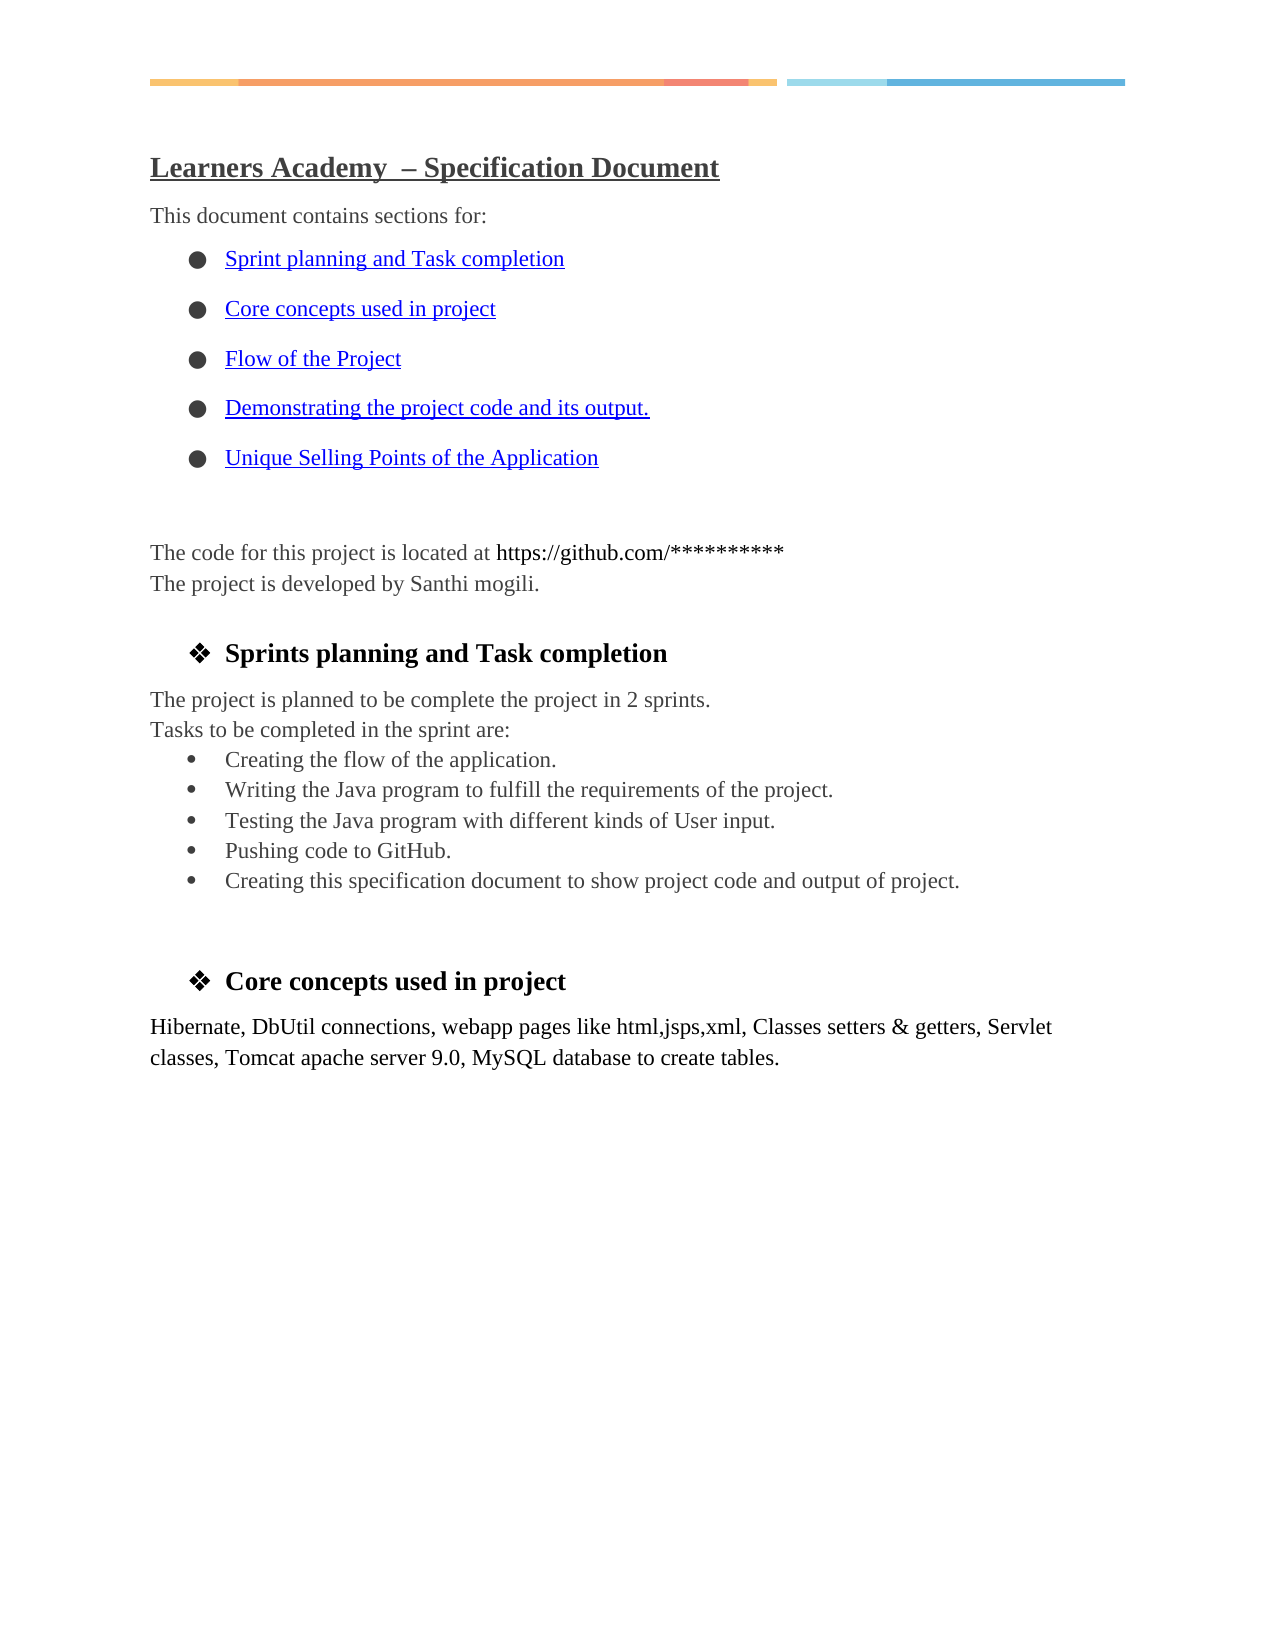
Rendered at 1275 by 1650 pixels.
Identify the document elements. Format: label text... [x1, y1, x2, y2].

list Writing the Java program to fulfill the requirements of the project. [187, 776, 1125, 803]
text Hibernate, DbUtil connections, webapp pages like html,jsps,xml, Classes setters & getters, Servlet classes, Tomcat apache server 9.0, MySQL database to create tables. [150, 1013, 1125, 1070]
list Pushing code to GitHub. [187, 837, 1125, 863]
list Demonstrating the project code and its output. [187, 382, 1125, 429]
text Tasks to be completed in the sprint are: [150, 716, 1125, 742]
text This document contains sections for: [150, 202, 1125, 228]
text The project is developed by Santhi mogili. [150, 570, 1125, 596]
subtitle Sprints planning and Task completion [187, 637, 1125, 669]
list Sprint planning and Task completion [187, 232, 1125, 279]
text The code for this project is located at https://github.com/********** [150, 539, 1125, 566]
list Testing the Java program with different kinds of User input. [187, 807, 1125, 833]
subtitle Core concepts used in project [187, 965, 1125, 996]
list Creating the flow of the application. [187, 746, 1125, 773]
list Flow of the Project [187, 332, 1125, 379]
text Learners Academy – Specification Document [150, 150, 1125, 183]
picture [150, 79, 1125, 86]
text The project is planned to be complete the project in 2 sprints. [150, 686, 1125, 712]
list Unique Selling Points of the Application [187, 432, 1125, 478]
list Creating this specification document to show project code and output of project. [187, 867, 1125, 893]
list Core concepts used in project [187, 282, 1125, 329]
